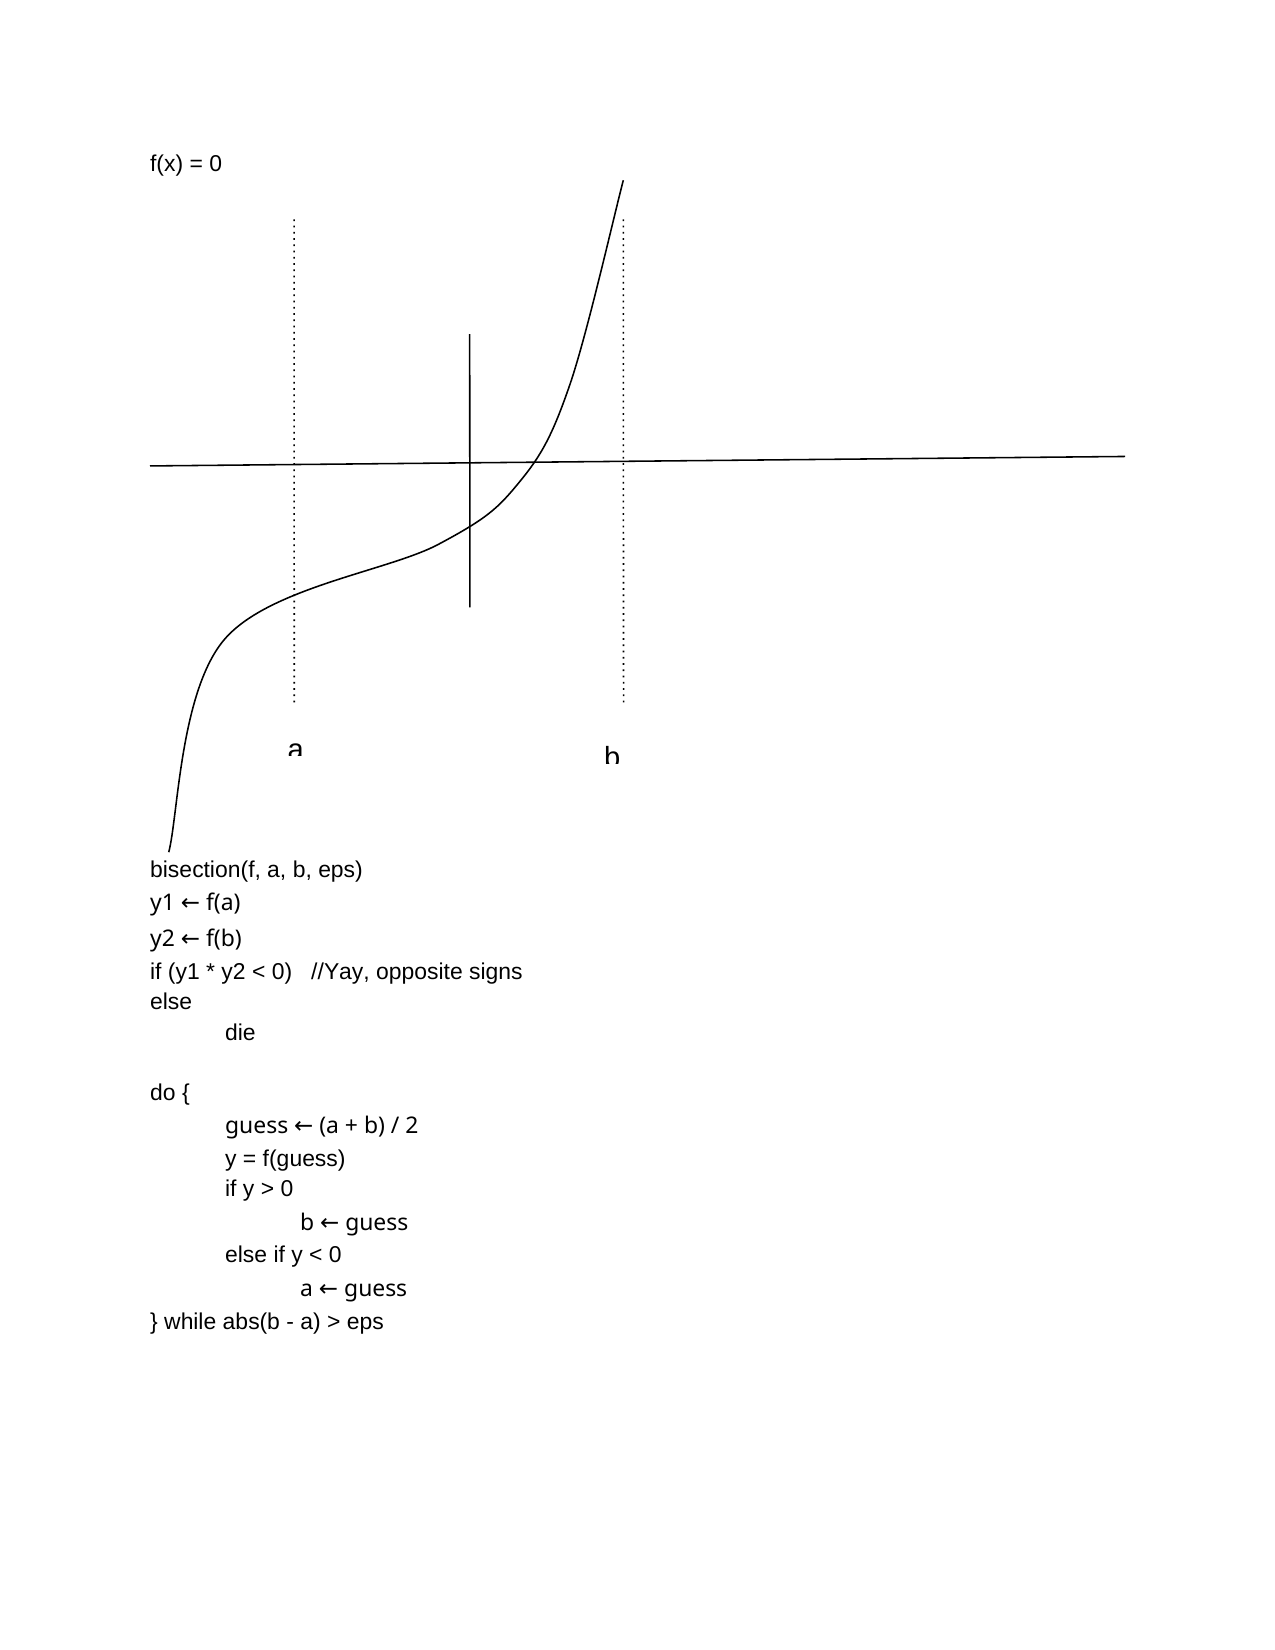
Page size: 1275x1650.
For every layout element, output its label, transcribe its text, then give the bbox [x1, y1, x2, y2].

text die [150, 1018, 1125, 1045]
text y2 ← f(b) [150, 922, 1125, 953]
text else if y < 0 [150, 1241, 1125, 1268]
text } while abs(b - a) > eps [150, 1308, 1125, 1334]
text a ← guess [300, 1272, 1125, 1303]
text if y > 0 [150, 1175, 1125, 1202]
text y1 ← f(a) [150, 886, 1125, 917]
text guess ← (a + b) / 2 [150, 1109, 1125, 1140]
text f(x) = 0 [150, 150, 1125, 176]
text if (y1 * y2 < 0) //Yay, opposite signs [150, 958, 1125, 984]
text bisection(f, a, b, eps) [150, 856, 1125, 882]
text else [150, 988, 1125, 1015]
text y = f(guess) [150, 1145, 1125, 1171]
text b ← guess [150, 1206, 1125, 1237]
text do { [150, 1079, 1125, 1105]
